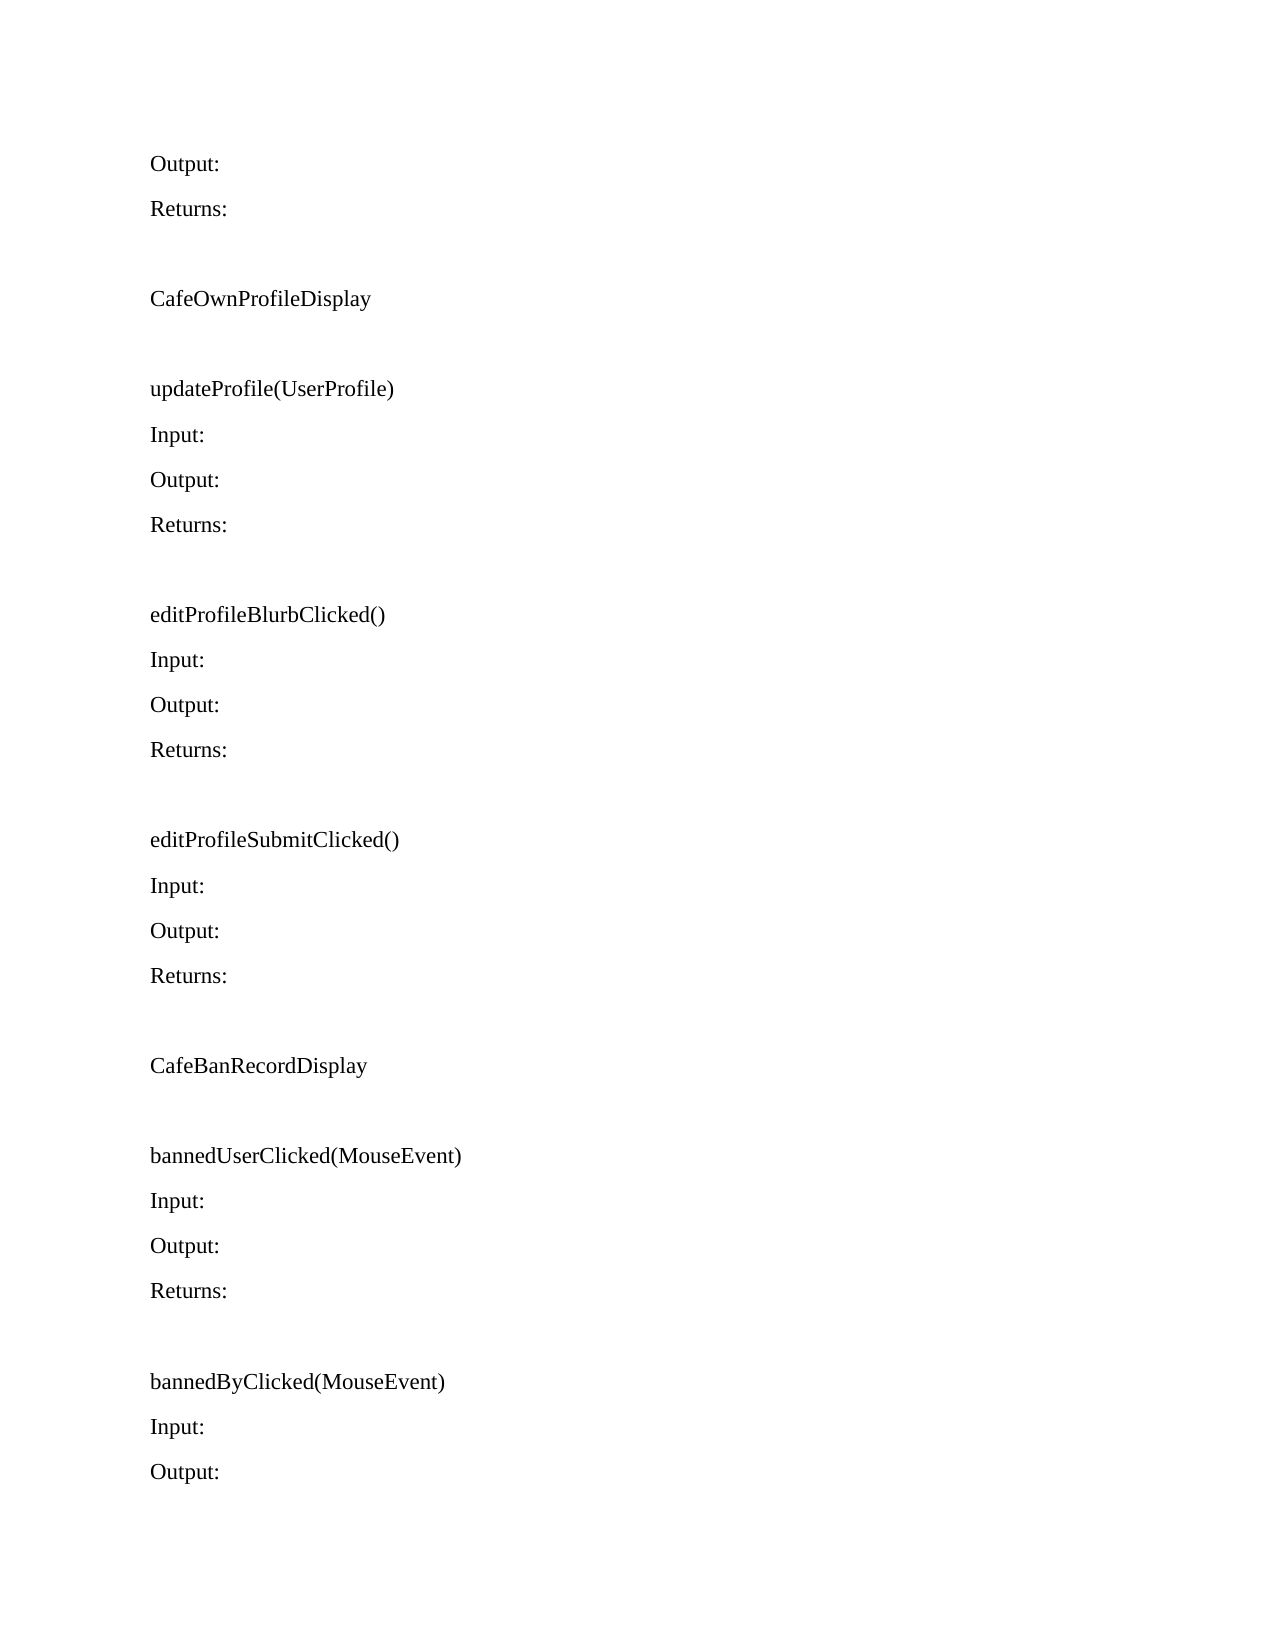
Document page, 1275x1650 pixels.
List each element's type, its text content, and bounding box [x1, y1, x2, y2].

text Input: [150, 1413, 1125, 1439]
text Input: [150, 421, 1125, 447]
text CafeOwnProfileDisplay [150, 285, 1125, 312]
text Input: [150, 646, 1125, 672]
text bannedUserClicked(MouseEvent) [150, 1142, 1125, 1169]
text Returns: [150, 511, 1125, 537]
text updateProfile(UserProfile) [150, 376, 1125, 402]
text Returns: [150, 195, 1125, 221]
text editProfileSubmitClicked() [150, 827, 1125, 853]
text Output: [150, 466, 1125, 492]
text Returns: [150, 736, 1125, 763]
text Output: [150, 691, 1125, 718]
text Input: [150, 1187, 1125, 1214]
text Returns: [150, 1278, 1125, 1304]
text Output: [150, 917, 1125, 943]
text Output: [150, 150, 1125, 176]
text Input: [150, 872, 1125, 898]
text bannedByClicked(MouseEvent) [150, 1368, 1125, 1394]
text editProfileBlurbClicked() [150, 601, 1125, 627]
text Output: [150, 1232, 1125, 1259]
text Output: [150, 1458, 1125, 1484]
text CafeBanRecordDisplay [150, 1052, 1125, 1078]
text Returns: [150, 962, 1125, 988]
